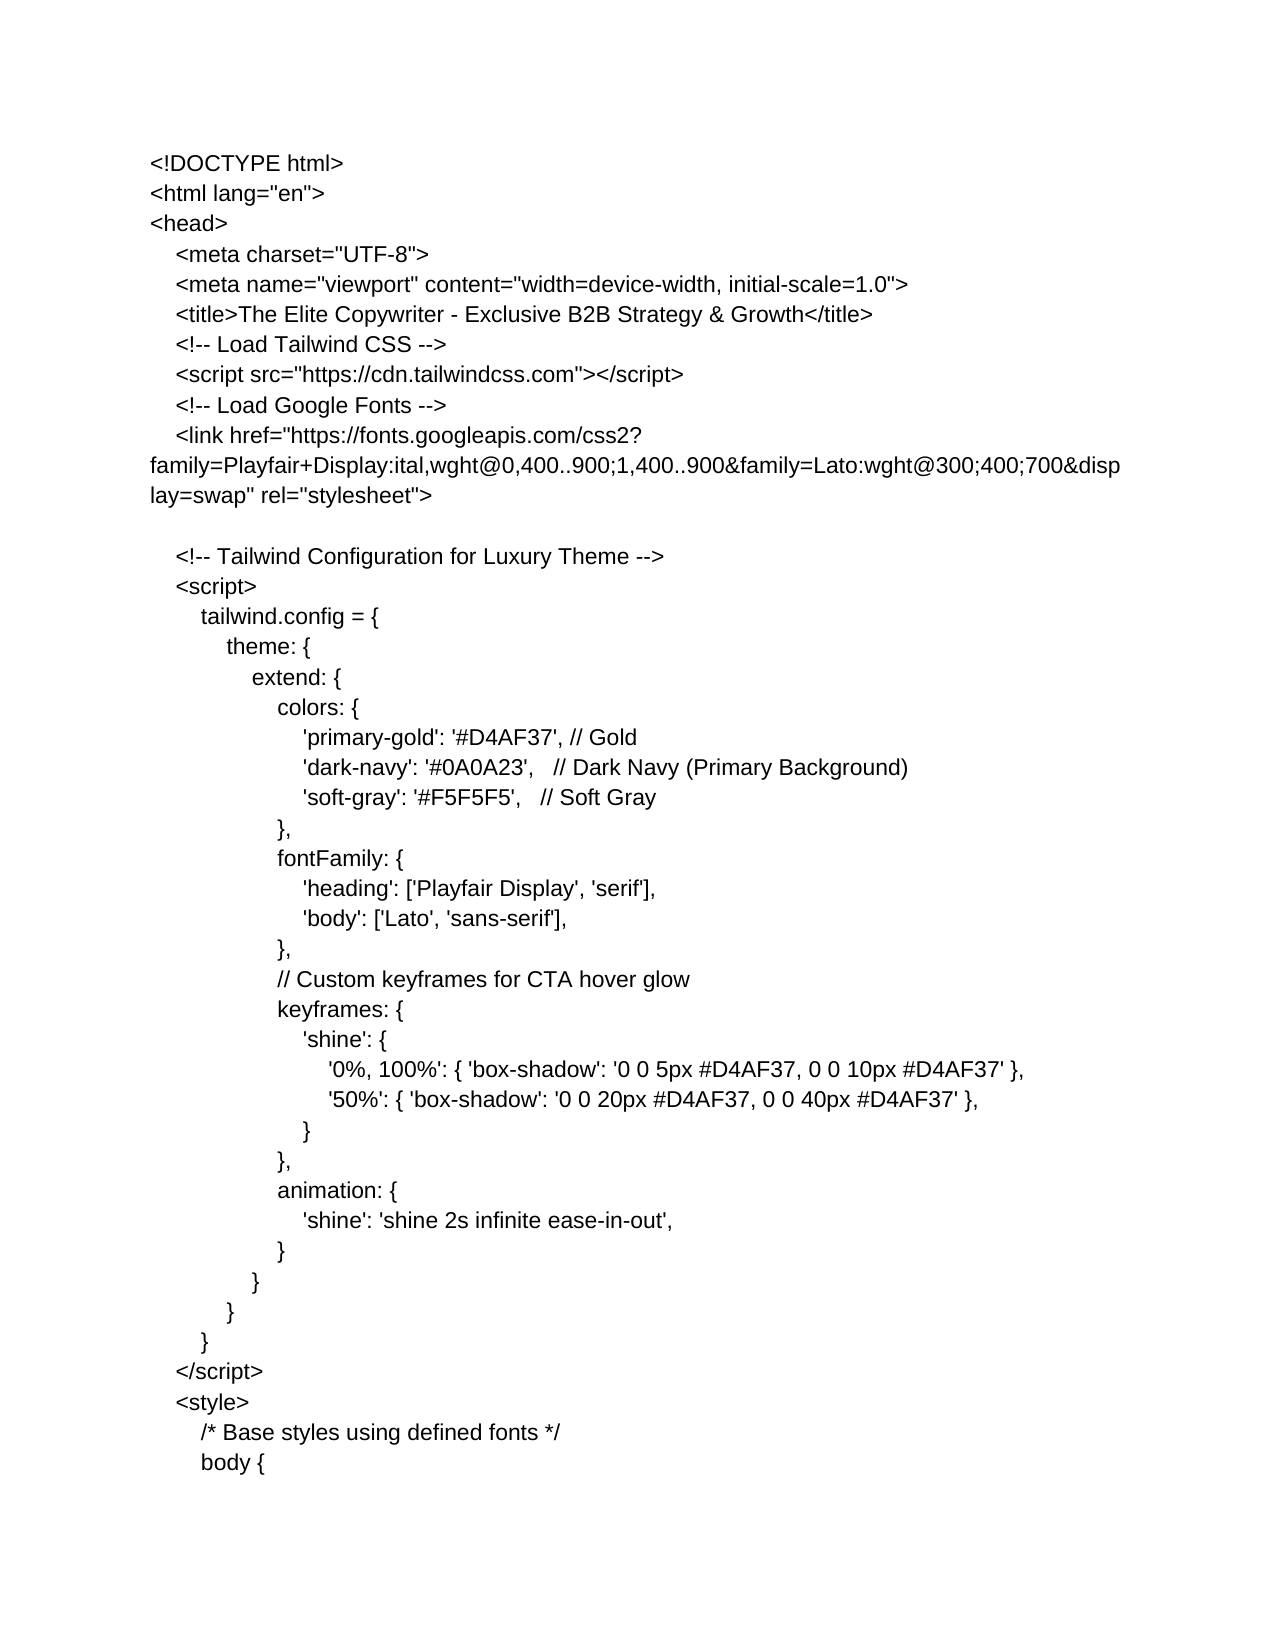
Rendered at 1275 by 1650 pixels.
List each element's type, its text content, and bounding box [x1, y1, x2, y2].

text <!-- Load Google Fonts --> [150, 392, 1125, 418]
text 'body': ['Lato', 'sans-serif'], [150, 905, 1125, 932]
text }, [150, 935, 1125, 962]
text 'dark-navy': '#0A0A23', // Dark Navy (Primary Background) [150, 754, 1125, 781]
text '50%': { 'box-shadow': '0 0 20px #D4AF37, 0 0 40px #D4AF37' }, [150, 1086, 1125, 1113]
text 'heading': ['Playfair Display', 'serif'], [150, 875, 1125, 901]
text 'soft-gray': '#F5F5F5', // Soft Gray [150, 784, 1125, 811]
text theme: { [150, 633, 1125, 660]
text <link href="https://fonts.googleapis.com/css2?family=Playfair+Display:ital,wght@0,400..900;1,400..900&family=Lato:wght@300;400;700&display=swap" rel="stylesheet"> [150, 422, 1125, 509]
text tailwind.config = { [150, 603, 1125, 629]
text }, [150, 814, 1125, 841]
text fontFamily: { [150, 845, 1125, 871]
text </script> [150, 1358, 1125, 1385]
text animation: { [150, 1177, 1125, 1203]
text <title>The Elite Copywriter - Exclusive B2B Strategy & Growth</title> [150, 301, 1125, 327]
text <!DOCTYPE html> [150, 150, 1125, 176]
text body { [150, 1449, 1125, 1475]
text } [150, 1237, 1125, 1264]
text <meta name="viewport" content="width=device-width, initial-scale=1.0"> [150, 271, 1125, 297]
text colors: { [150, 694, 1125, 720]
text } [150, 1268, 1125, 1294]
text /* Base styles using defined fonts */ [150, 1419, 1125, 1445]
text } [150, 1328, 1125, 1354]
text <script src="https://cdn.tailwindcss.com"></script> [150, 361, 1125, 388]
text // Custom keyframes for CTA hover glow [150, 966, 1125, 992]
text 'shine': { [150, 1026, 1125, 1052]
text } [150, 1117, 1125, 1143]
text 'shine': 'shine 2s infinite ease-in-out', [150, 1207, 1125, 1234]
text <meta charset="UTF-8"> [150, 241, 1125, 267]
text }, [150, 1147, 1125, 1173]
text 'primary-gold': '#D4AF37', // Gold [150, 724, 1125, 750]
text } [150, 1298, 1125, 1324]
text <!-- Tailwind Configuration for Luxury Theme --> [150, 543, 1125, 569]
text extend: { [150, 663, 1125, 690]
text <!-- Load Tailwind CSS --> [150, 331, 1125, 358]
text <html lang="en"> [150, 180, 1125, 207]
text <style> [150, 1388, 1125, 1415]
text <head> [150, 210, 1125, 237]
text <script> [150, 573, 1125, 599]
text '0%, 100%': { 'box-shadow': '0 0 5px #D4AF37, 0 0 10px #D4AF37' }, [150, 1056, 1125, 1083]
text keyframes: { [150, 996, 1125, 1022]
